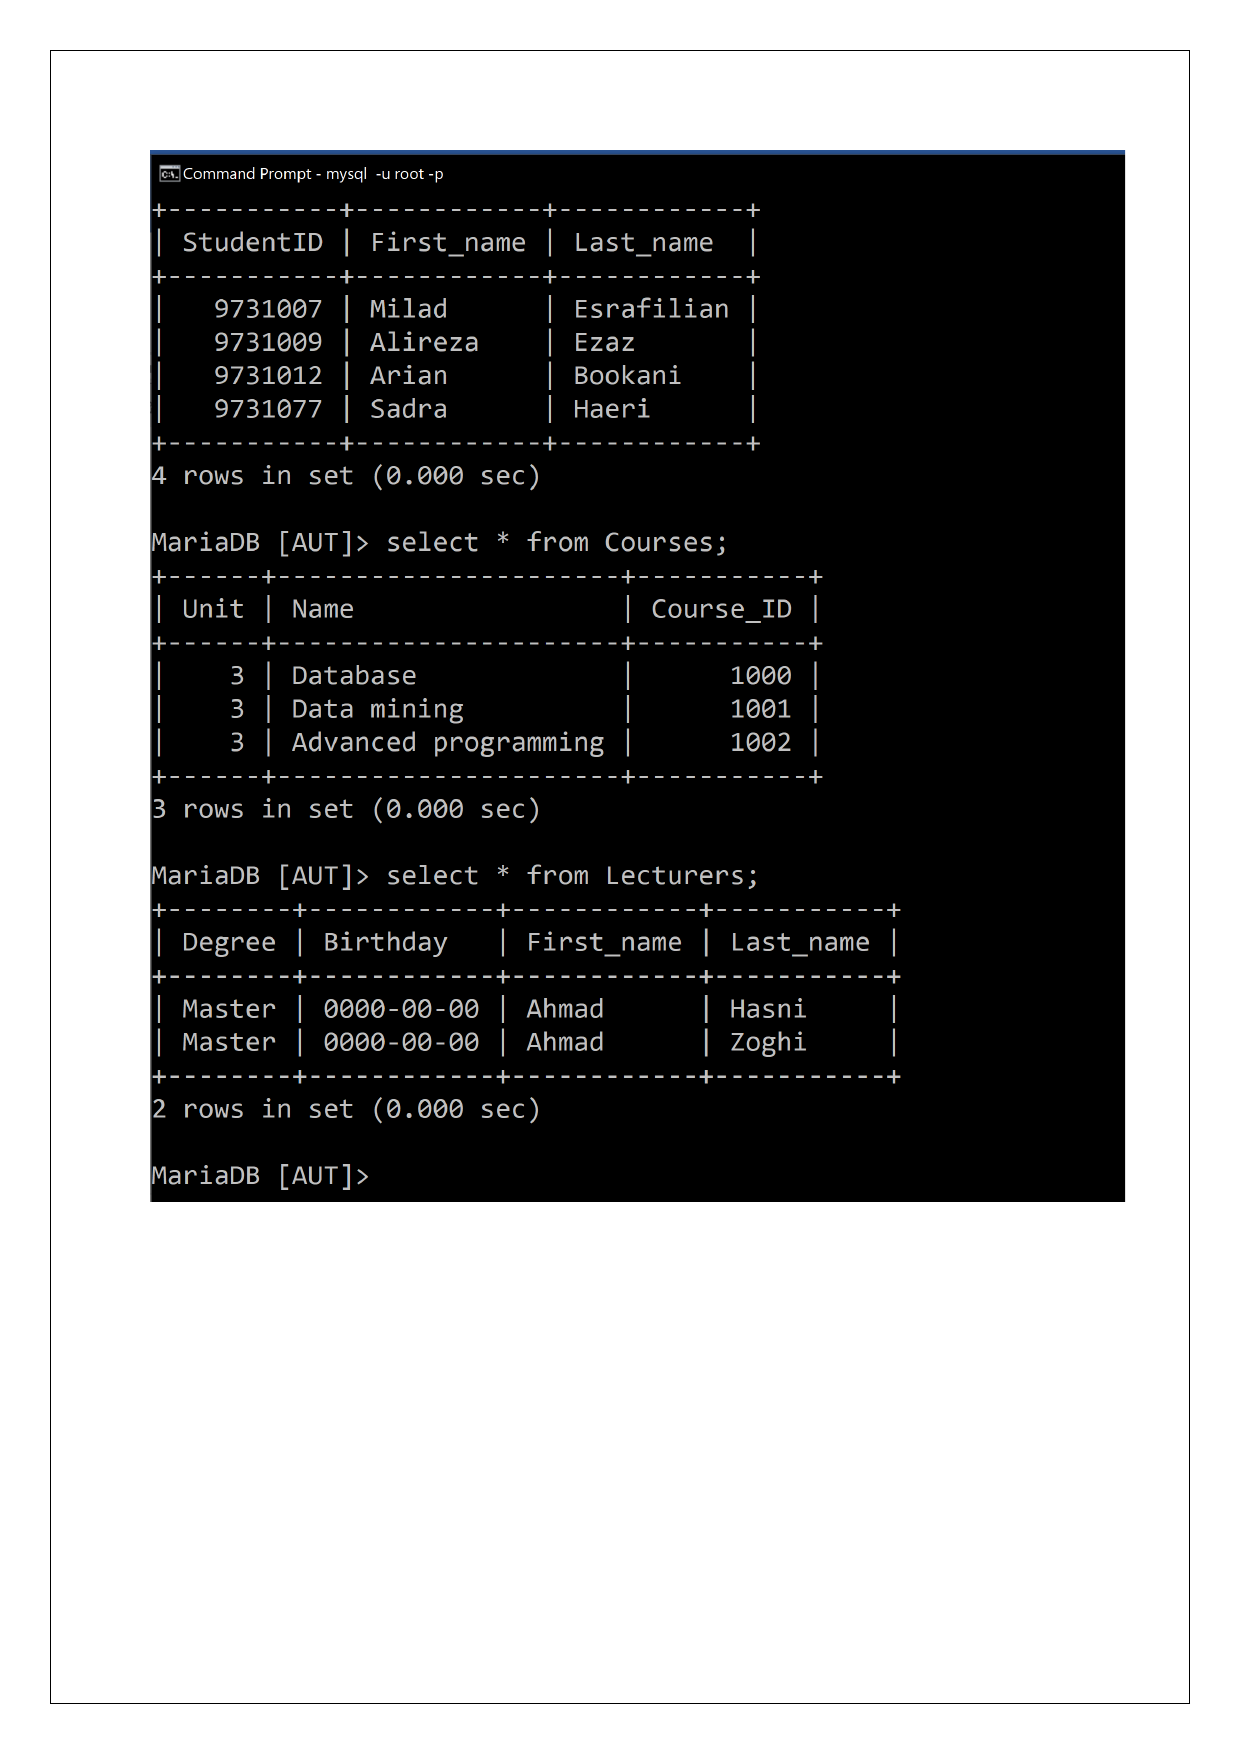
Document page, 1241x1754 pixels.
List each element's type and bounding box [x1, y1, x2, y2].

picture [150, 150, 1125, 1202]
